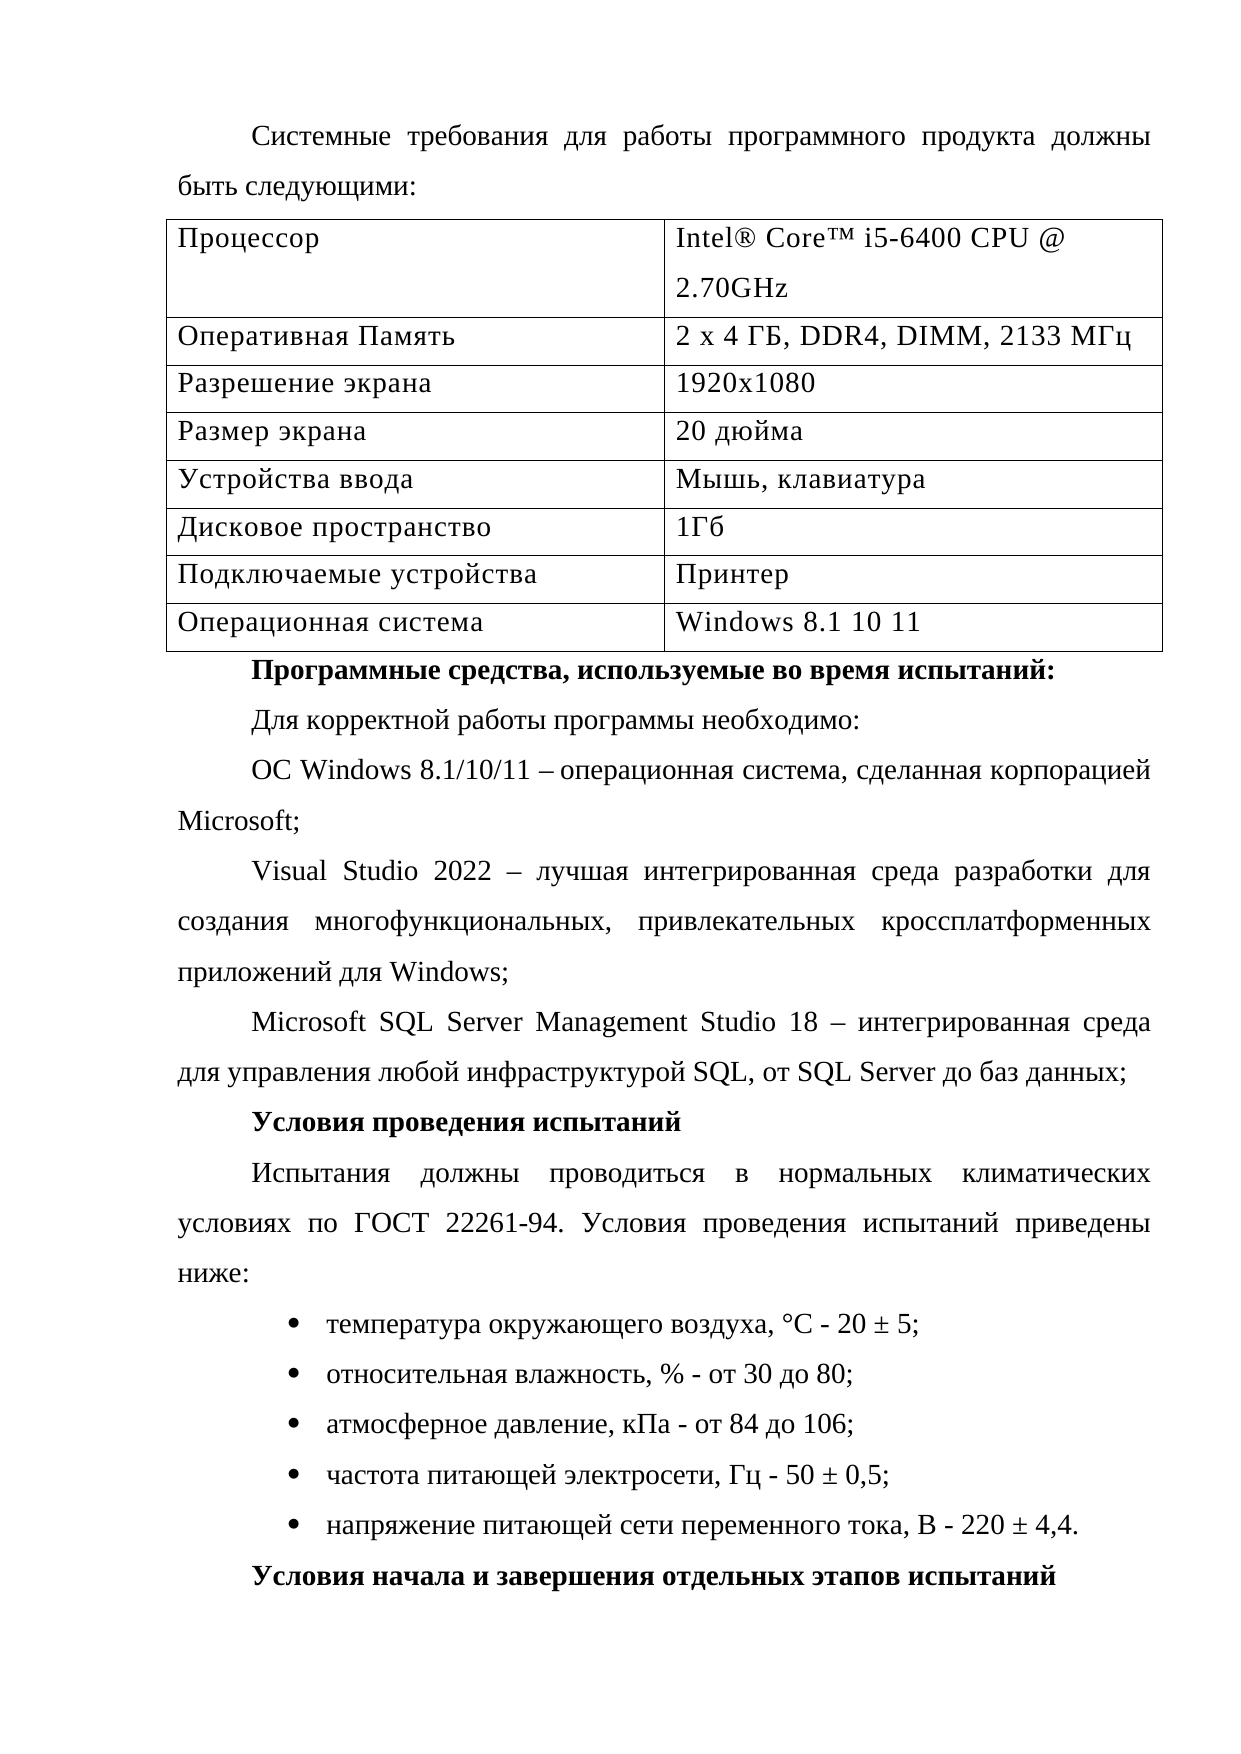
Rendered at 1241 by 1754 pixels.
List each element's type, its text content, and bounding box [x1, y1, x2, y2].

table_cell Операционная система [167, 604, 664, 651]
table_cell Подключаемые устройства [167, 556, 664, 603]
table_cell Разрешение экрана [167, 366, 664, 412]
list напряжение питающей сети переменного тока, В - 220 ± 4,4. [288, 1507, 1152, 1541]
table_cell Устройства ввода [167, 461, 664, 508]
text Visual Studio 2022 – лучшая интегрированная среда разработки для создания многофункциональных, привлекательных кроссплатформенных приложений для Windows; [177, 853, 1152, 987]
text Microsoft SQL Server Management Studio 18 – интегрированная среда для управления любой инфраструктурой SQL, от SQL Server до баз данных; [177, 1004, 1152, 1088]
table_cell 20 дюйма [665, 413, 1162, 460]
list температура окружающего воздуха, °С - 20 ± 5; [288, 1306, 1152, 1339]
table_header Процессор [167, 220, 664, 317]
table_cell Оперативная Память [167, 318, 664, 364]
table_header Intel® Core™ i5-6400 CPU @ 2.70GHz [665, 220, 1162, 317]
text Условия начала и завершения отдельных этапов испытаний [177, 1558, 1152, 1591]
text Программные средства, используемые во время испытаний: [177, 652, 1152, 685]
list относительная влажность, % - от 30 до 80; [288, 1356, 1152, 1390]
table_cell Мышь, клавиатура [665, 461, 1162, 508]
table_cell Дисковое пространство [167, 509, 664, 555]
table_cell Размер экрана [167, 413, 664, 460]
table_cell Windows 8.1 10 11 [665, 604, 1162, 651]
list атмосферное давление, кПа - от 84 до 106; [288, 1407, 1152, 1440]
text Условия проведения испытаний [177, 1104, 1152, 1138]
list частота питающей электросети, Гц - 50 ± 0,5; [288, 1457, 1152, 1491]
text Системные требования для работы программного продукта должны быть следующими: [177, 118, 1152, 202]
text Для корректной работы программы необходимо: [177, 702, 1152, 736]
table_cell Принтер [665, 556, 1162, 603]
table_cell 1Гб [665, 509, 1162, 555]
text ОС Windows 8.1/10/11 – операционная система, сделанная корпорацией Microsoft; [177, 752, 1152, 836]
table_cell 1920x1080 [665, 366, 1162, 412]
text Испытания должны проводиться в нормальных климатических условиях по ГОСТ 22261-94. Условия проведения испытаний приведены ниже: [177, 1155, 1152, 1289]
table_cell 2 x 4 ГБ, DDR4, DIMM, 2133 МГц [665, 318, 1162, 364]
